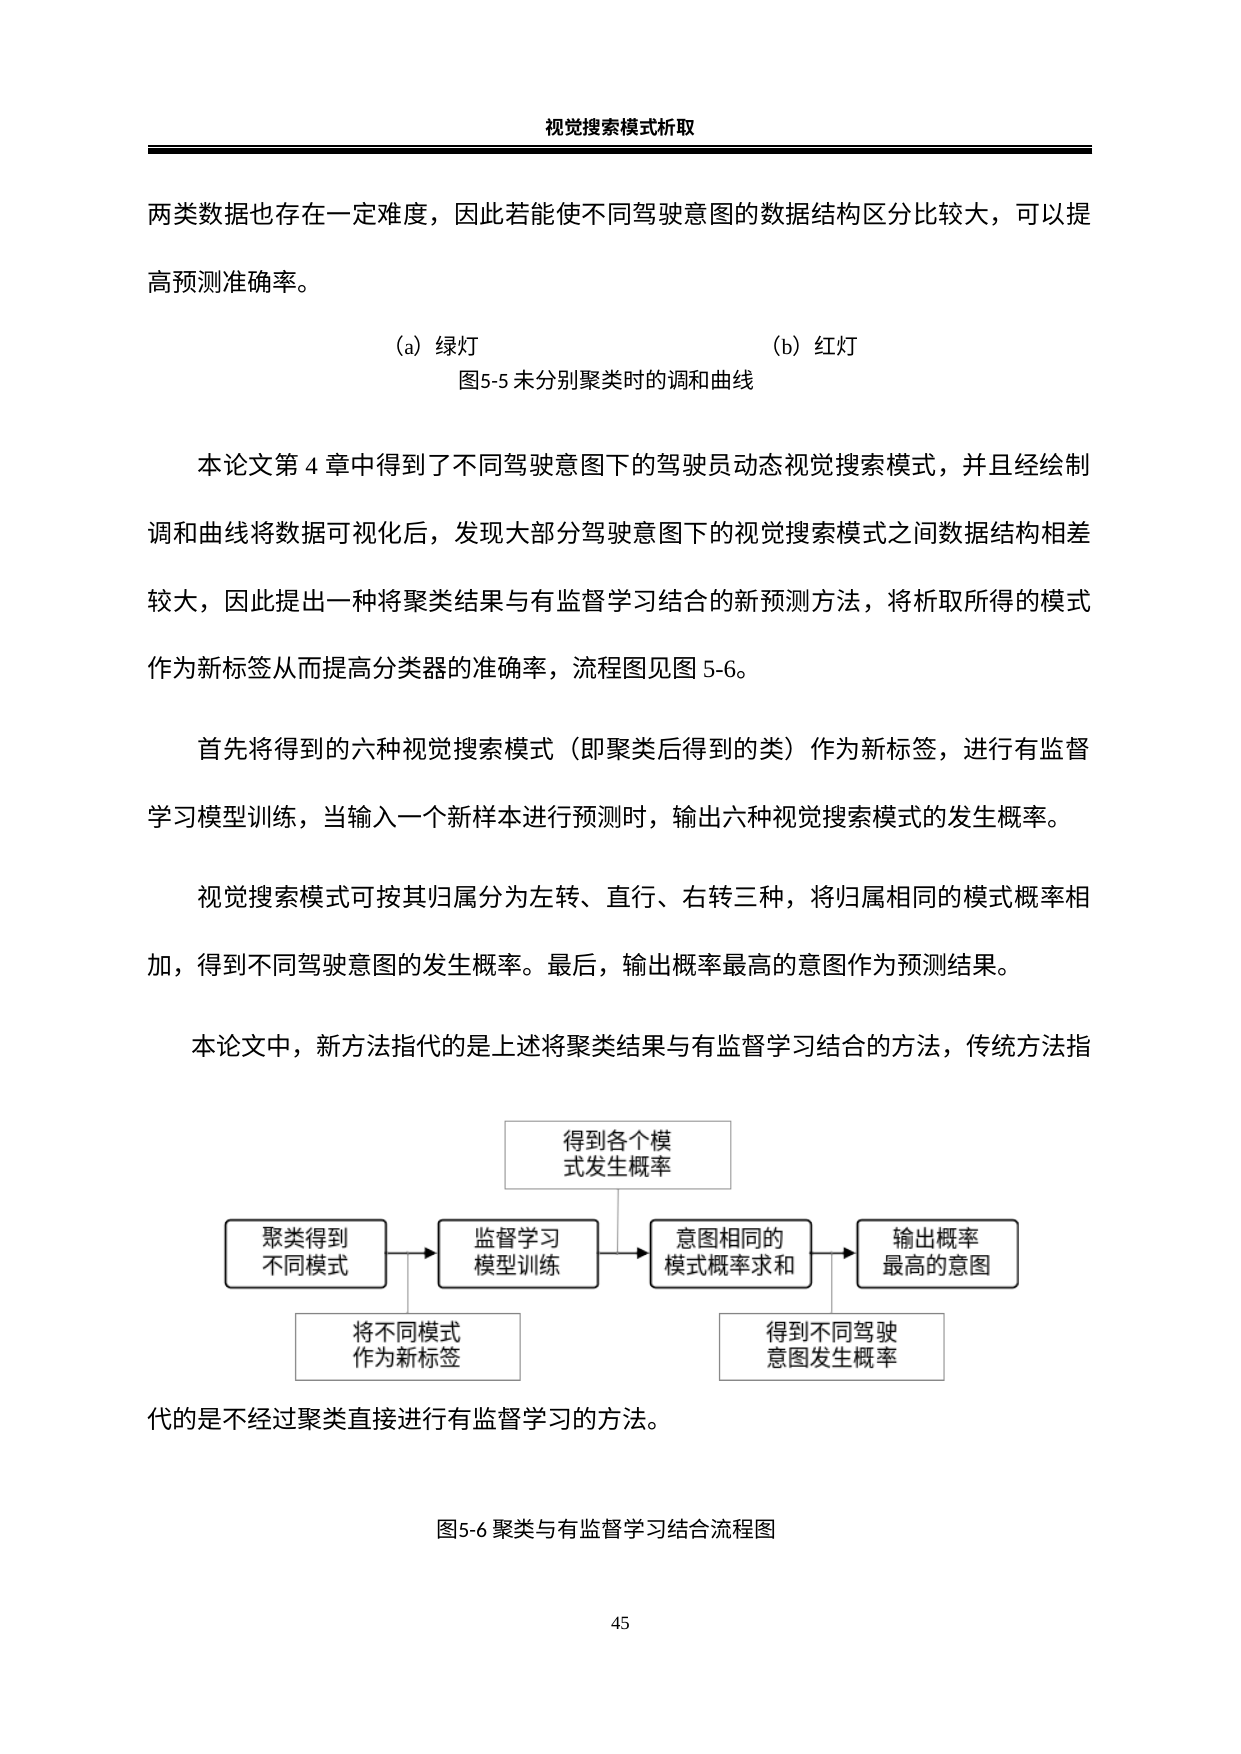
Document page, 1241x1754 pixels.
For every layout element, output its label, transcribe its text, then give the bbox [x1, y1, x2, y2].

subtitle 未分别聚类时的调和曲线 [148, 361, 1092, 395]
text 本论文中，新方法指代的是上述将聚类结果与有监督学习结合的方法，传统方法指代的是不经过聚类直接进行有监督学习的方法。 [148, 1010, 1092, 1452]
subtitle 聚类与有监督学习结合流程图 [148, 1511, 1092, 1544]
text 视觉搜索模式可按其归属分为左转、直行、右转三种，将归属相同的模式概率相加，得到不同驾驶意图的发生概率。最后，输出概率最高的意图作为预测结果。 [148, 862, 1092, 998]
text 如图5-5所示，分别为聚类情况下，绘制的左转、直行、右转三种驾驶意图的调和曲线。绿灯情况下，直行和右转的调和曲线结构比较类似，因此分类器不容易区分这两类数据。红灯情况下，左转和右转的调和曲结构也类似，对于分类器来说，区分这两类数据也存在一定难度，因此若能使不同驾驶意图的数据结构区分比较大，可以提高预测准确率。 [148, 179, 1092, 315]
text 本论文第4 章中得到了不同驾驶意图下的驾驶员动态视觉搜索模式，并且经绘制调和曲线将数据可视化后，发现大部分驾驶意图下的视觉搜索模式之间数据结构相差较大，因此提出一种将聚类结果与有监督学习结合的新预测方法，将析取所得的模式作为新标签从而提高分类器的准确率，流程图见图5-6。 [148, 429, 1092, 701]
text 首先将得到的六种视觉搜索模式（即聚类后得到的类）作为新标签，进行有监督学习模型训练，当输入一个新样本进行预测时，输出六种视觉搜索模式的发生概率。 [148, 713, 1092, 849]
text （a）绿灯 （b）红灯 [148, 327, 1092, 361]
